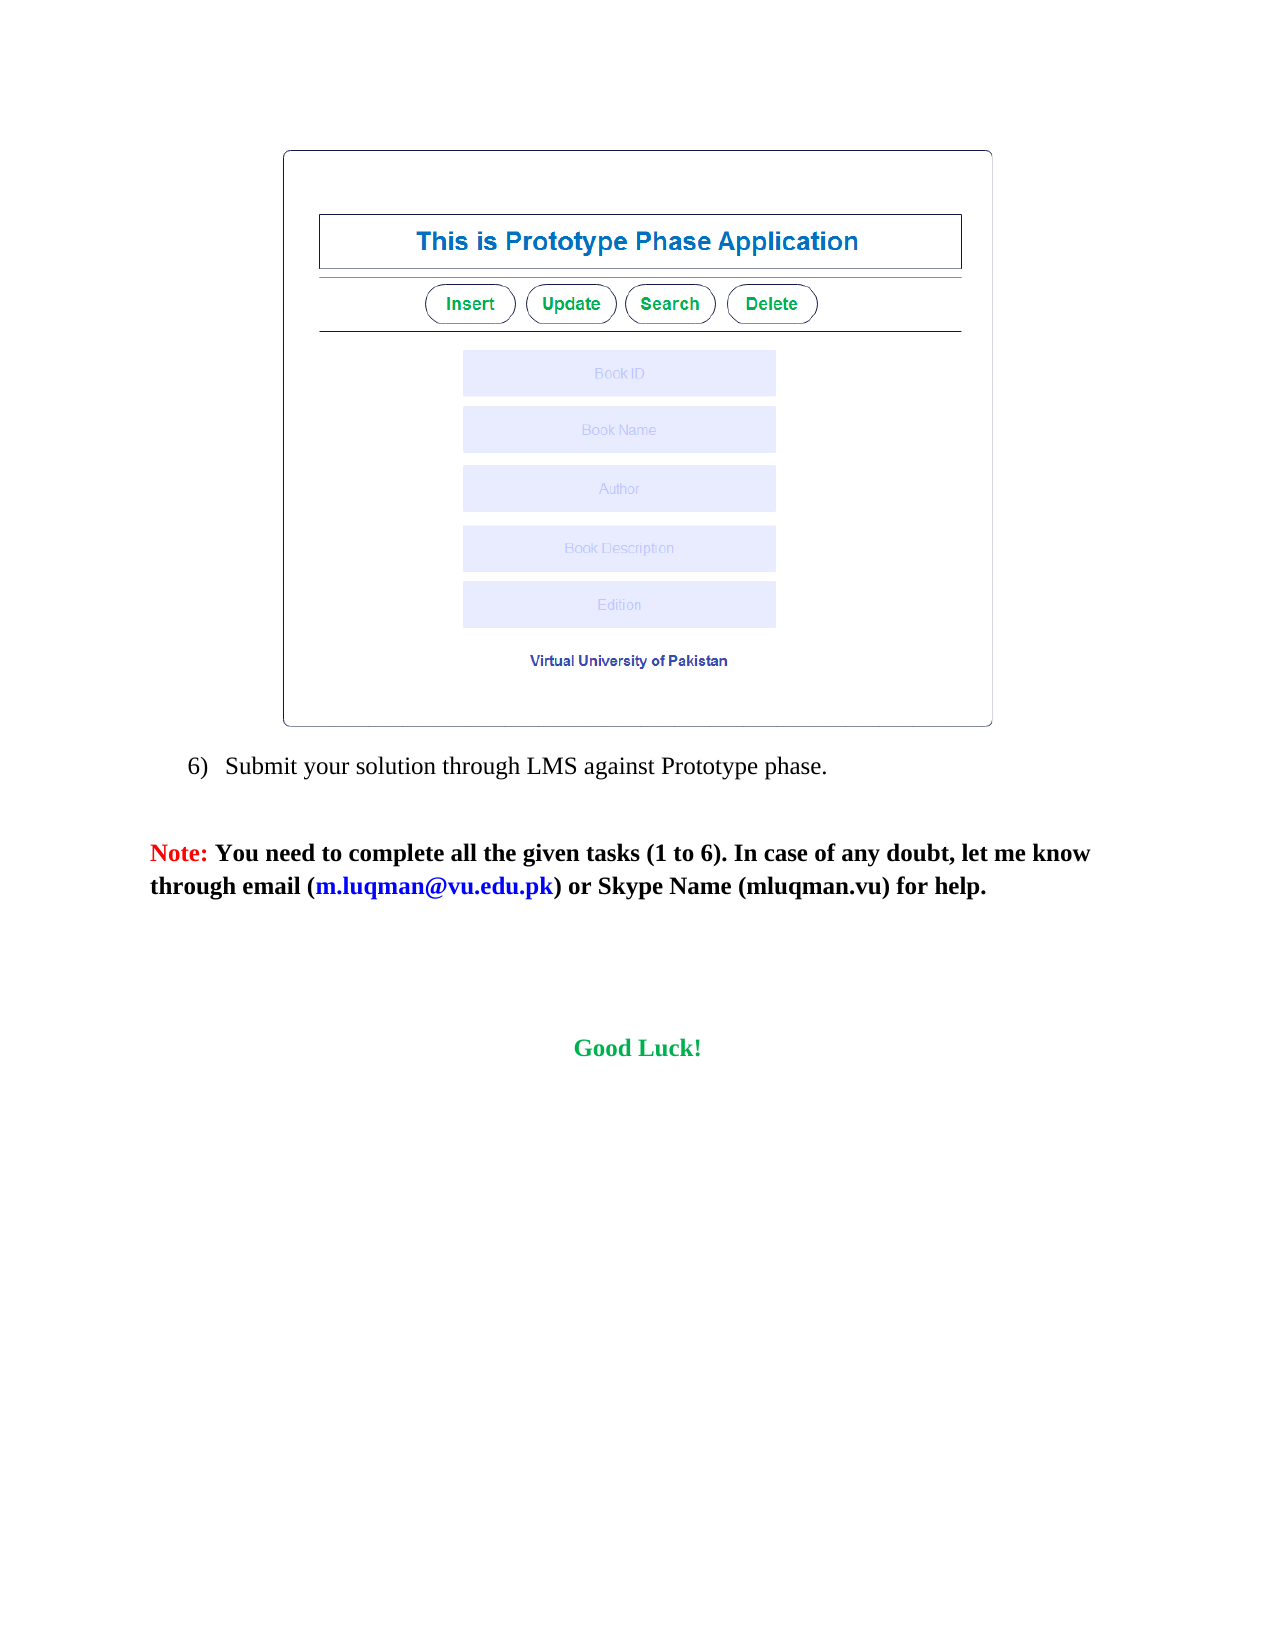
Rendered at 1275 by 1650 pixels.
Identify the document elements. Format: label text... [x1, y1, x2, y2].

text Note: You need to complete all the given tasks (1 to 6). In case of any doubt, let me know through email (m.luqman@vu.edu.pk) or Skype Name (mluqman.vu) for help. [150, 838, 1125, 900]
text Good Luck! [150, 1033, 1125, 1062]
list Submit your solution through LMS against Prototype phase. [187, 751, 1125, 780]
picture [282, 150, 993, 727]
